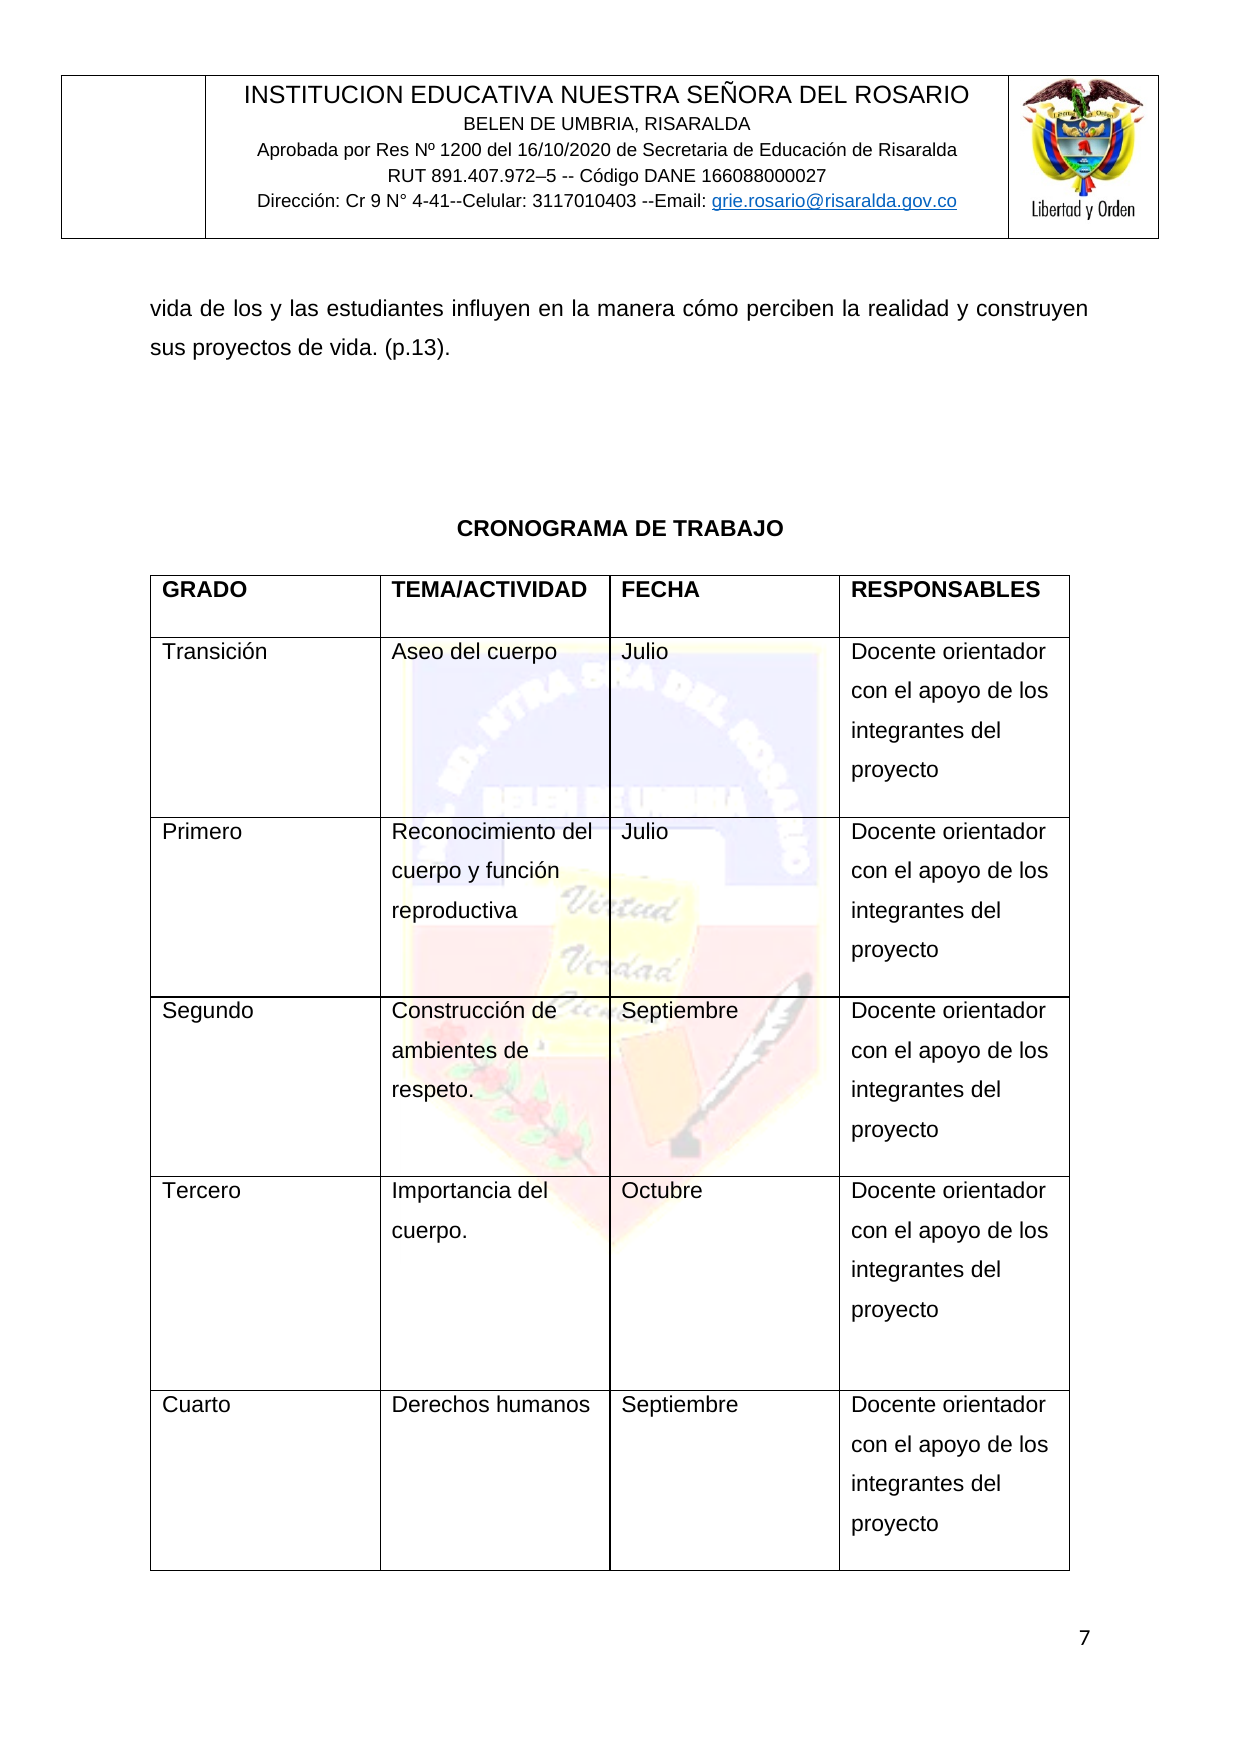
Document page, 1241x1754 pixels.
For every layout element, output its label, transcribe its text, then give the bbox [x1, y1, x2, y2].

table_cell Docente orientador con el apoyo de los integrantes del proyecto [840, 998, 1069, 1176]
table_header GRADO [151, 576, 380, 637]
table_cell Julio [611, 818, 839, 996]
table_cell Docente orientador con el apoyo de los integrantes del proyecto [840, 1391, 1069, 1570]
table_cell Transición [151, 638, 380, 817]
table_header RESPONSABLES [840, 576, 1069, 637]
table_cell Septiembre [611, 1391, 839, 1570]
table_cell Docente orientador con el apoyo de los integrantes del proyecto [840, 1177, 1069, 1390]
table_header FECHA [611, 576, 839, 637]
table_cell Construcción de ambientes de respeto. [381, 998, 609, 1176]
table_cell Tercero [151, 1177, 380, 1390]
table_cell Segundo [151, 998, 380, 1176]
table_cell Julio [611, 638, 839, 817]
table_cell Docente orientador con el apoyo de los integrantes del proyecto [840, 818, 1069, 996]
table_cell Aseo del cuerpo [381, 638, 609, 817]
table_cell Cuarto [151, 1391, 380, 1570]
text CRONOGRAMA DE TRABAJO [150, 515, 1090, 541]
table_cell Derechos humanos [381, 1391, 609, 1570]
picture [1020, 76, 1148, 224]
table_header TEMA/ACTIVIDAD [381, 576, 609, 637]
table_cell Septiembre [611, 998, 839, 1176]
table_cell Importancia del cuerpo. [381, 1177, 609, 1390]
table_cell Octubre [611, 1177, 839, 1390]
table_cell Docente orientador con el apoyo de los integrantes del proyecto [840, 638, 1069, 817]
table_cell Primero [151, 818, 380, 996]
table_cell Reconocimiento del cuerpo y función reproductiva [381, 818, 609, 996]
